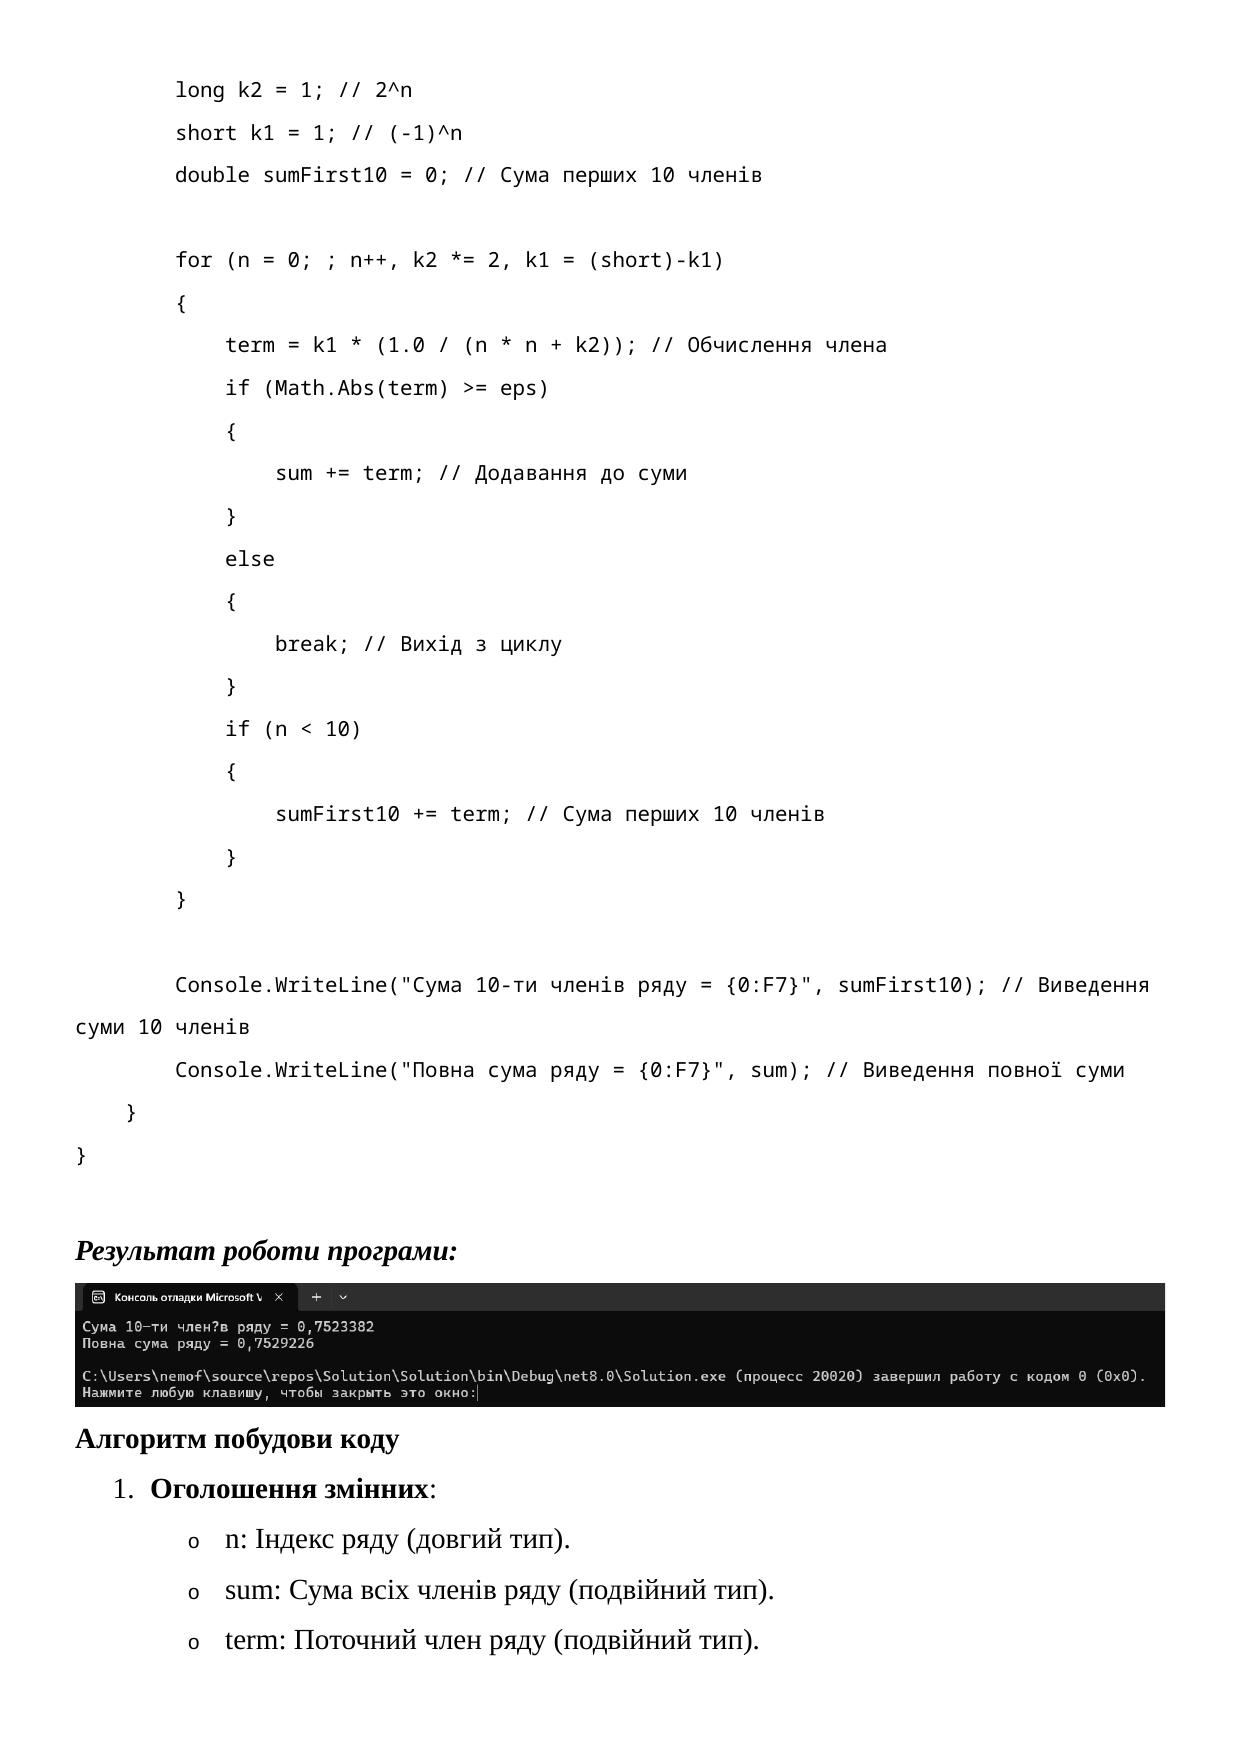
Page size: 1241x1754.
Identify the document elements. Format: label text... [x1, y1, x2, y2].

text double sumFirst10 = 0; // Сума перших 10 членів [75, 160, 1165, 189]
text } [75, 884, 1165, 913]
text short k1 = 1; // (-1)^n [75, 118, 1165, 146]
text { [75, 416, 1165, 444]
text } [75, 1140, 1165, 1168]
text { [75, 586, 1165, 615]
text } [75, 671, 1165, 700]
text } [75, 501, 1165, 529]
text Алгоритм побудови коду [75, 1421, 1165, 1454]
text { [75, 757, 1165, 785]
text Console.WriteLine("Повна сума ряду = {0:F7}", sum); // Виведення повної суми [75, 1055, 1165, 1083]
text for (n = 0; ; n++, k2 *= 2, k1 = (short)-k1) [75, 245, 1165, 274]
list term: Поточний член ряду (подвійний тип). [187, 1622, 1165, 1656]
text term = k1 * (1.0 / (n * n + k2)); // Обчислення члена [75, 331, 1165, 359]
text Результат роботи програми: [75, 1233, 1165, 1267]
list sum: Сума всіх членів ряду (подвійний тип). [187, 1572, 1165, 1605]
text sum += term; // Додавання до суми [75, 458, 1165, 487]
text } [75, 842, 1165, 870]
picture [75, 1283, 1166, 1407]
text { [75, 288, 1165, 316]
text } [75, 1097, 1165, 1126]
text break; // Вихід з циклу [75, 629, 1165, 657]
text long k2 = 1; // 2^n [75, 75, 1165, 103]
text Console.WriteLine("Сума 10-ти членів ряду = {0:F7}", sumFirst10); // Виведення суми 10 членів [75, 970, 1165, 1041]
list Оголошення змінних: [112, 1471, 1165, 1505]
text sumFirst10 += term; // Сума перших 10 членів [75, 799, 1165, 828]
text if (Math.Abs(term) >= eps) [75, 373, 1165, 402]
list n: Індекс ряду (довгий тип). [187, 1522, 1165, 1555]
text else [75, 544, 1165, 572]
text if (n < 10) [75, 714, 1165, 742]
